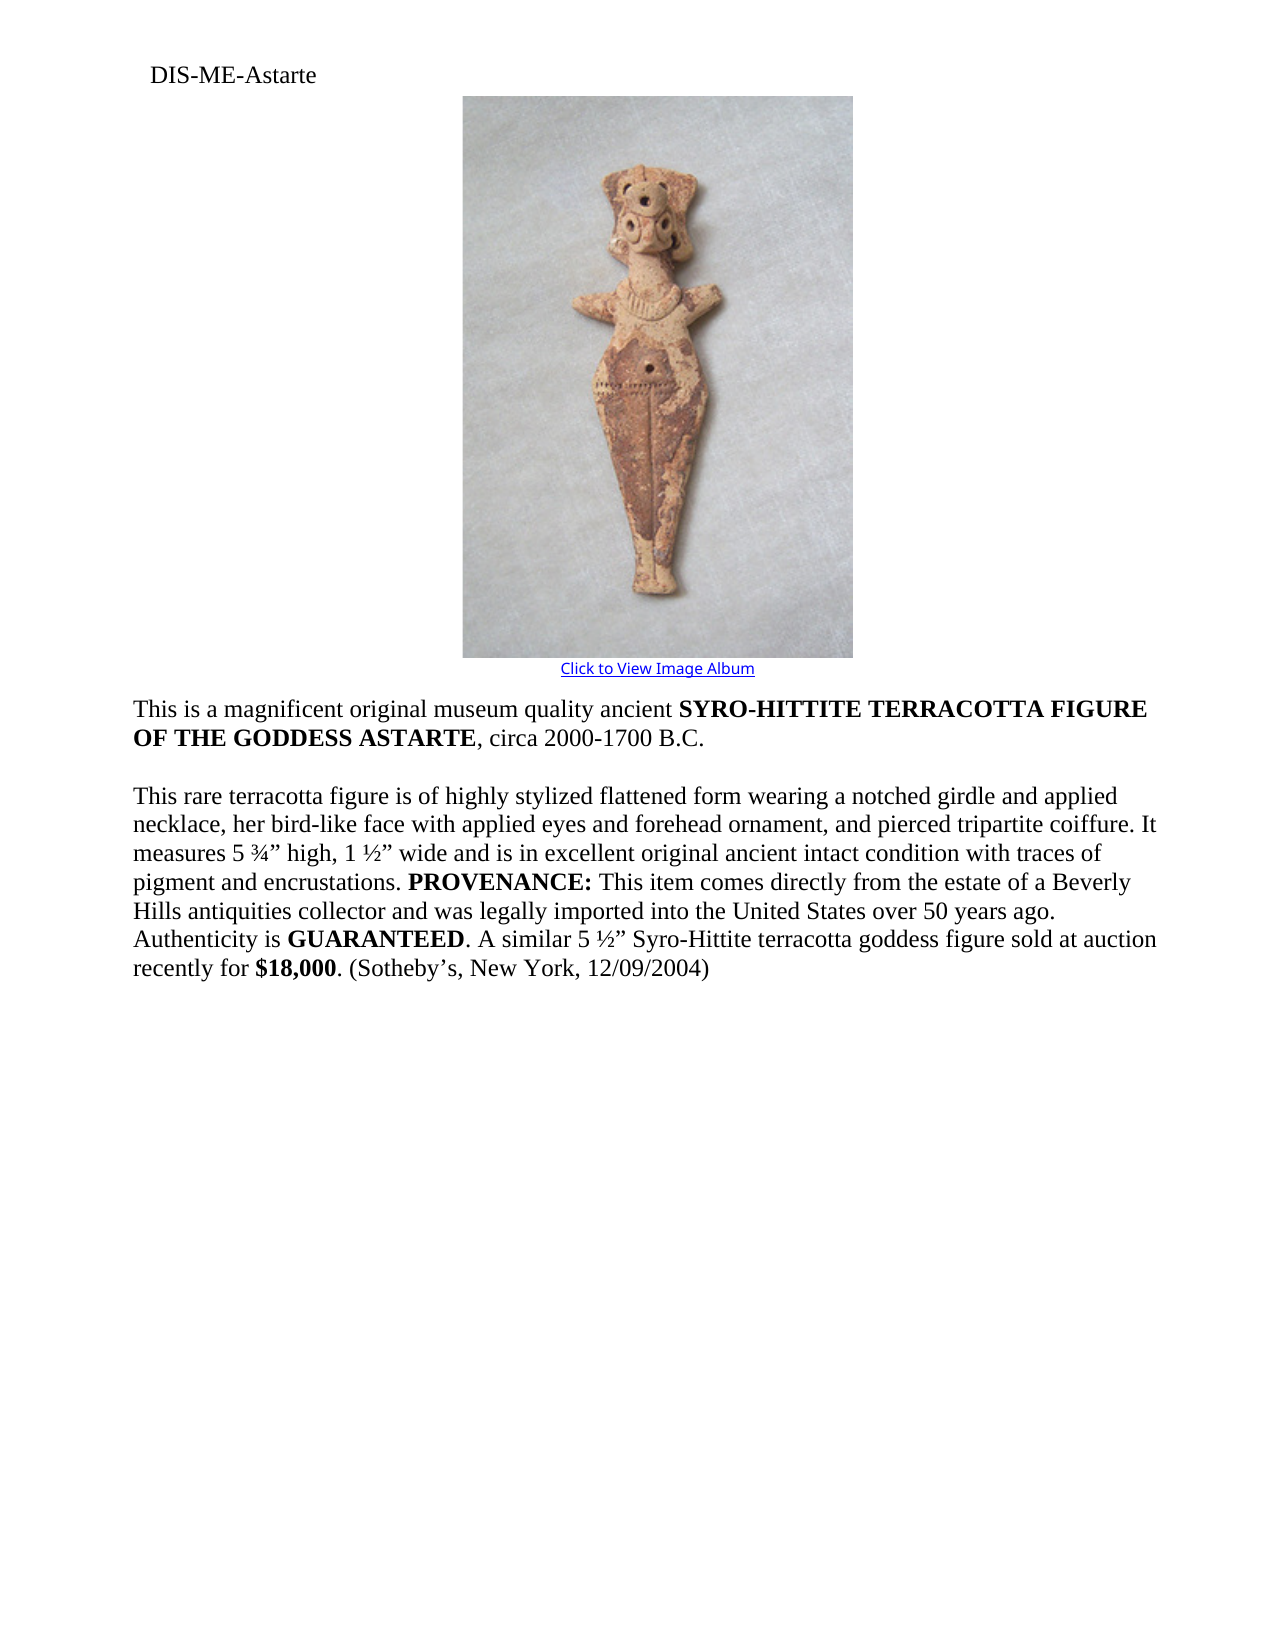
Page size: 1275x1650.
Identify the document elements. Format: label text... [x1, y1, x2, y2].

text DIS-ME-Astarte [150, 60, 1215, 89]
picture [462, 96, 853, 658]
table_cell This is a magnificent original museum quality ancient SYRO-HITTITE TERRACOTTA FIGURE OF THE GODDESS ASTARTE, circa 2000-1700 B.C. This rare terracotta figure is of highly stylized flattened form wearing a notched girdle and applied necklace, her bird-like face with applied eyes and forehead ornament, and pierced tripartite coiffure. It measures 5 ¾” high, 1 ½” wide and is in excellent original ancient intact condition with traces of pigment and encrustations. PROVENANCE: This item comes directly from the estate of a Beverly Hills antiquities collector and was legally imported into the United States over 50 years ago. Authenticity is GUARANTEED. A similar 5 ½” Syro-Hittite terracotta goddess figure sold at auction recently for $18,000. (Sotheby’s, New York, 12/09/2004) [125, 687, 1190, 990]
table_header Click to View Image Album [125, 89, 1190, 687]
